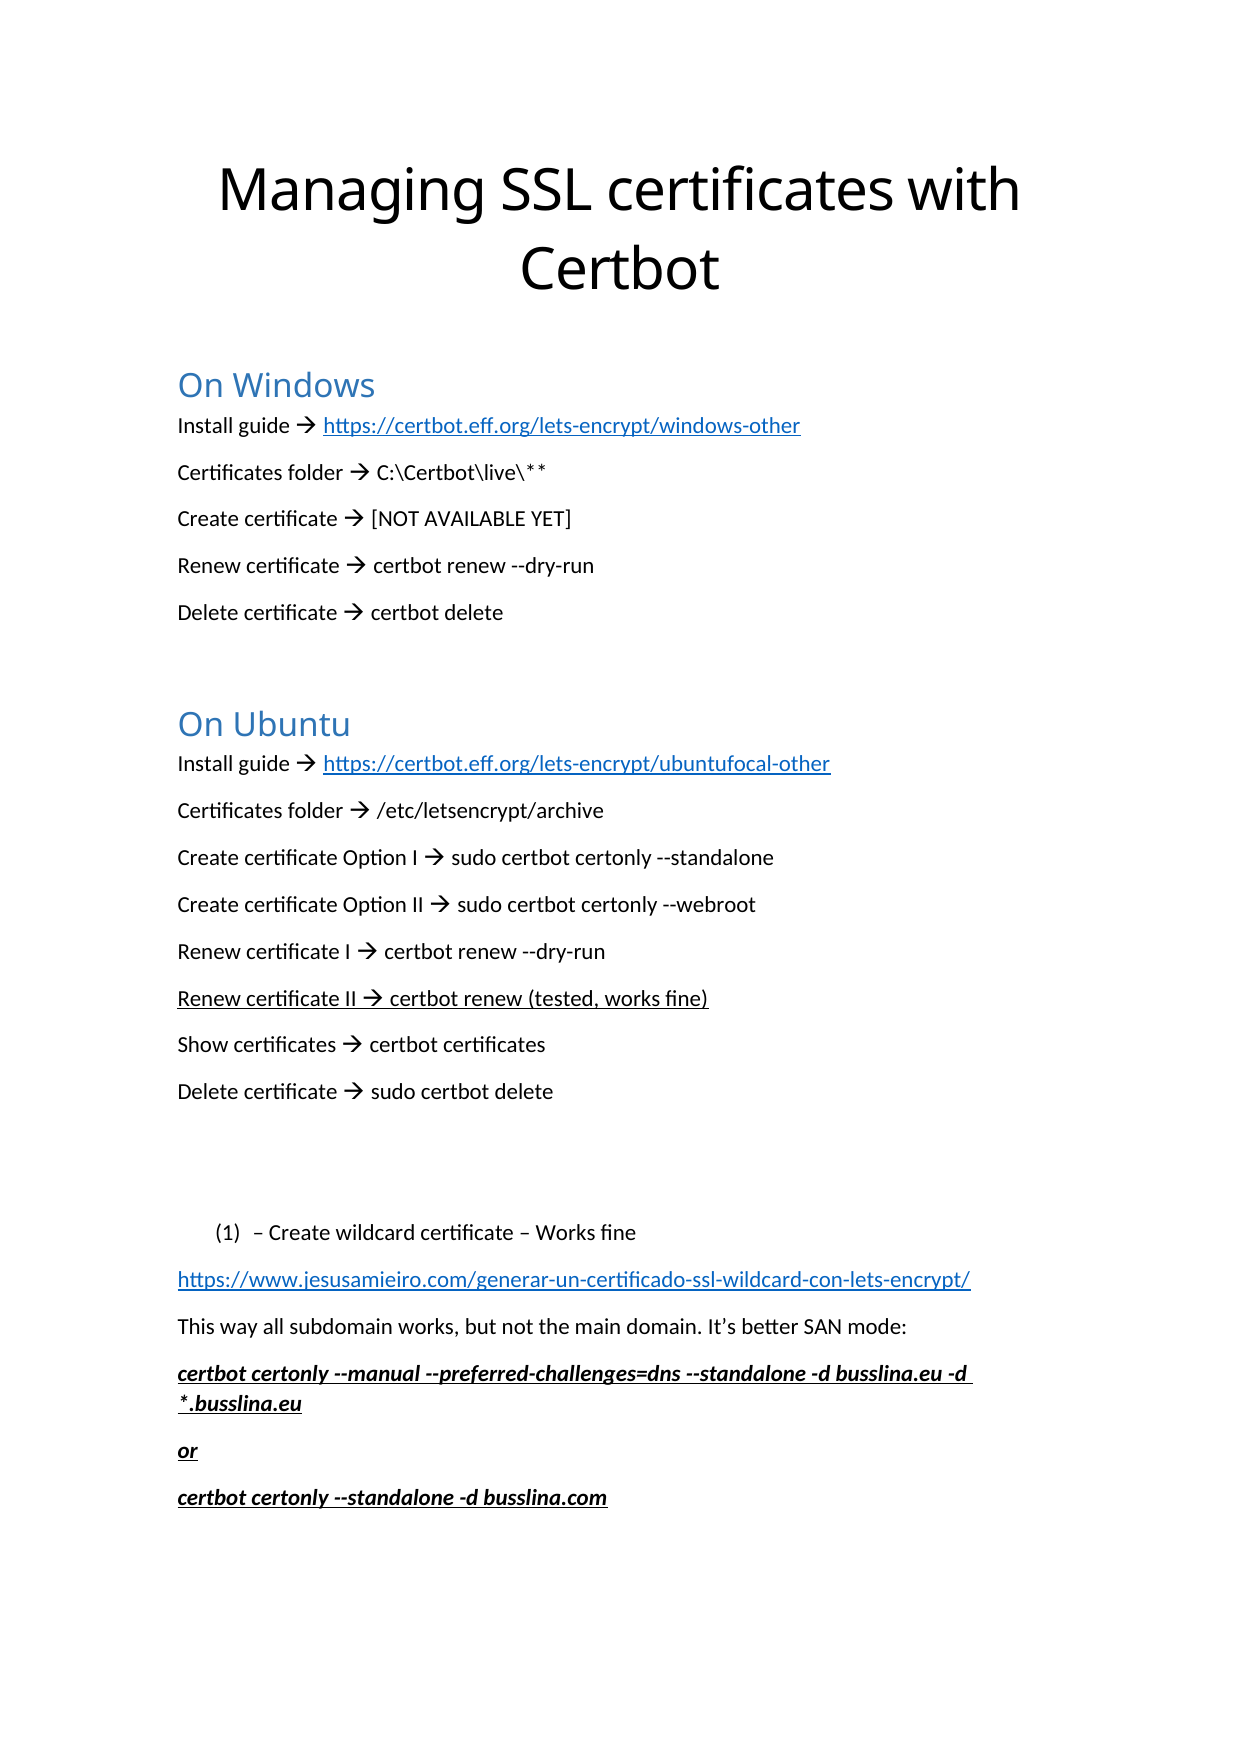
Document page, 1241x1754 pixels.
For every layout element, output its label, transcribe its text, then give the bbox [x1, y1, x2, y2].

text https://www.jesusamieiro.com/generar-un-certificado-ssl-wildcard-con-lets-encrypt/ [177, 1265, 1063, 1293]
text Install guide https://certbot.eff.org/lets-encrypt/windows-other [177, 411, 1063, 439]
text certbot certonly --standalone -d busslina.com [177, 1483, 1063, 1511]
text Certificates folder /etc/letsencrypt/archive [177, 796, 1063, 824]
text Show certificates certbot certificates [177, 1031, 1063, 1058]
text Install guide https://certbot.eff.org/lets-encrypt/ubuntufocal-other [177, 749, 1063, 777]
text Renew certificate II certbot renew (tested, works fine) [177, 984, 1063, 1012]
text Create certificate [NOT AVAILABLE YET] [177, 504, 1063, 532]
subtitle On Ubuntu [177, 700, 1063, 746]
title Managing SSL certificates with Certbot [177, 148, 1063, 307]
text This way all subdomain works, but not the main domain. It’s better SAN mode: [177, 1312, 1063, 1340]
text certbot certonly --manual --preferred-challenges=dns --standalone -d busslina.eu -d *.busslina.eu [177, 1359, 1063, 1417]
text Certificates folder C:\Certbot\live\** [177, 458, 1063, 486]
text Renew certificate I certbot renew --dry-run [177, 937, 1063, 965]
text Create certificate Option II sudo certbot certonly --webroot [177, 890, 1063, 918]
text Create certificate Option I sudo certbot certonly --standalone [177, 843, 1063, 871]
text or [177, 1436, 1063, 1464]
text Delete certificate sudo certbot delete [177, 1077, 1063, 1105]
text Delete certificate certbot delete [177, 598, 1063, 626]
subtitle On Windows [177, 362, 1063, 407]
text Renew certificate certbot renew --dry-run [177, 551, 1063, 579]
list – Create wildcard certificate – Works fine [215, 1218, 1063, 1246]
